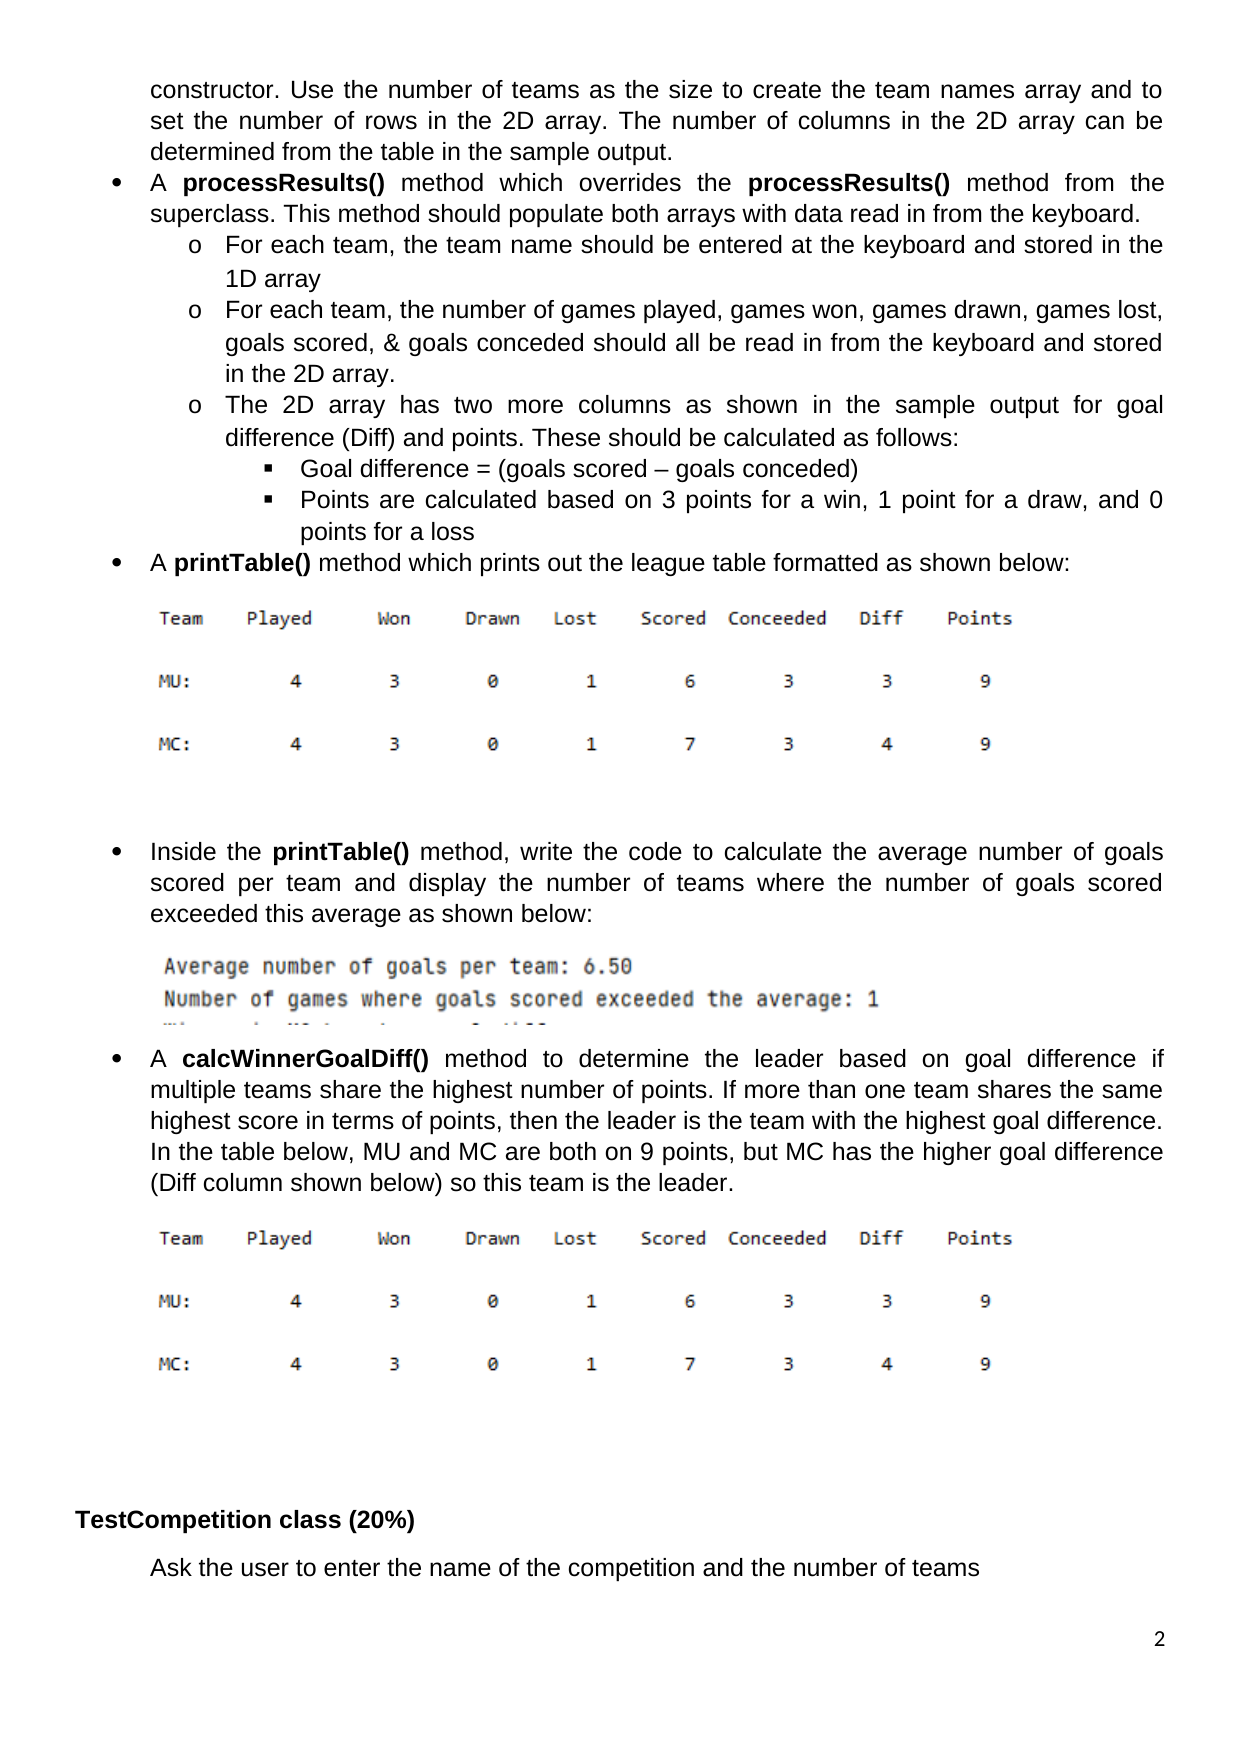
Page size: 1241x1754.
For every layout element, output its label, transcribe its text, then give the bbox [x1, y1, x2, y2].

list A processResults() method which overrides the processResults() method from the superclass. This method should populate both arrays with data read in from the keyboard. [112, 168, 1165, 228]
list Points are calculated based on 3 points for a win, 1 point for a draw, and 0 points for a loss [262, 485, 1165, 545]
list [112, 75, 1165, 166]
list Goal difference = (goals scored – goals conceded) [262, 454, 1165, 483]
list Inside the printTable() method, write the code to calculate the average number of goals scored per team and display the number of teams where the number of goals scored exceeded this average as shown below: [112, 837, 1165, 928]
list A printTable() method which prints out the league table formatted as shown below: [112, 547, 1165, 576]
text Ask the user to enter the name of the competition and the number of teams [150, 1553, 1165, 1581]
list For each team, the team name should be entered at the keyboard and stored in the 1D array [187, 230, 1165, 292]
list The 2D array has two more columns as shown in the sample output for goal difference (Diff) and points. These should be calculated as follows: [187, 390, 1165, 452]
picture [150, 1215, 1032, 1391]
text TestCompetition class (20%) [75, 1505, 1165, 1534]
list A calcWinnerGoalDiff() method to determine the leader based on goal difference if multiple teams share the highest number of points. If more than one team shares the same highest score in terms of points, then the leader is the team with the highest goal difference. In the table below, MU and MC are both on 9 points, but MC has the higher goal difference (Diff column shown below) so this team is the leader. [112, 1044, 1165, 1197]
picture [150, 946, 897, 1025]
picture [150, 595, 1032, 771]
list For each team, the number of games played, games won, games drawn, games lost, goals scored, & goals conceded should all be read in from the keyboard and stored in the 2D array. [187, 294, 1165, 388]
